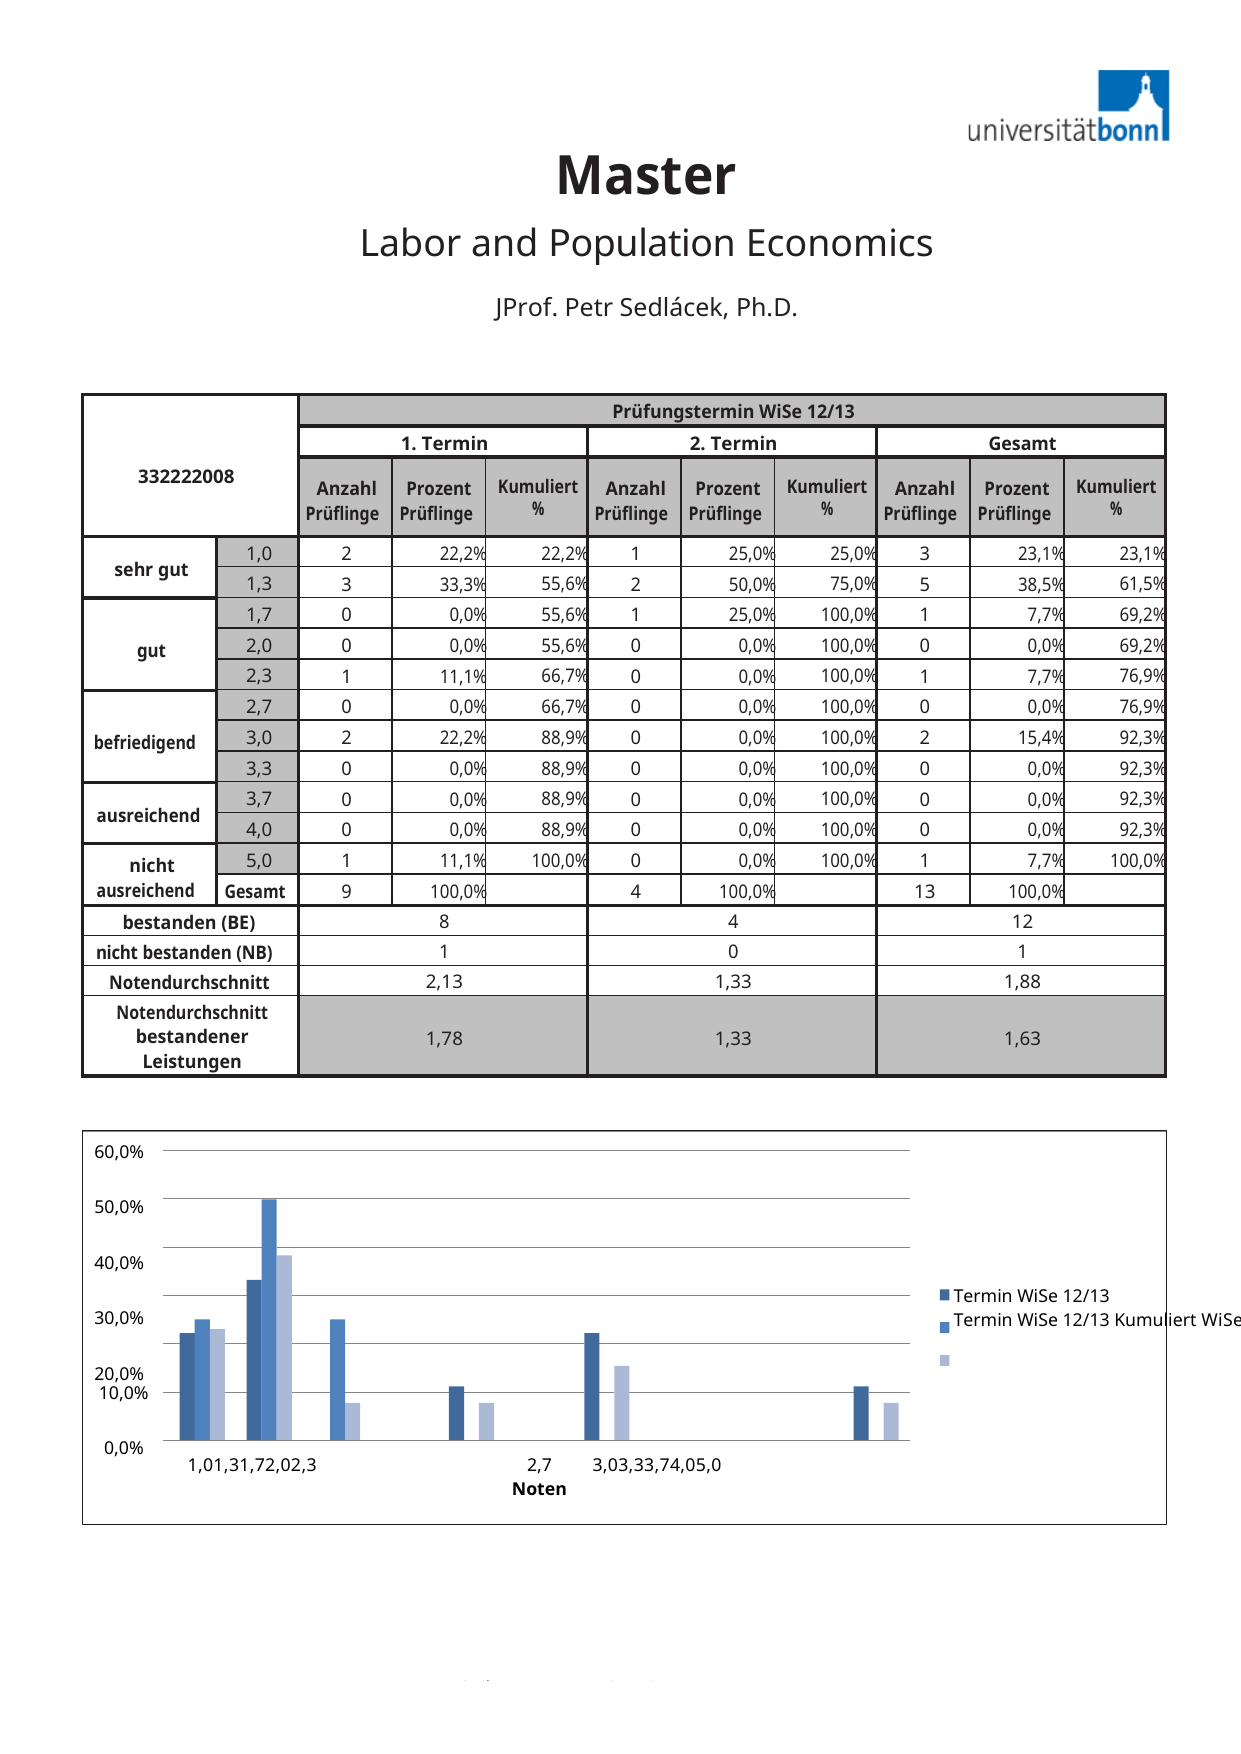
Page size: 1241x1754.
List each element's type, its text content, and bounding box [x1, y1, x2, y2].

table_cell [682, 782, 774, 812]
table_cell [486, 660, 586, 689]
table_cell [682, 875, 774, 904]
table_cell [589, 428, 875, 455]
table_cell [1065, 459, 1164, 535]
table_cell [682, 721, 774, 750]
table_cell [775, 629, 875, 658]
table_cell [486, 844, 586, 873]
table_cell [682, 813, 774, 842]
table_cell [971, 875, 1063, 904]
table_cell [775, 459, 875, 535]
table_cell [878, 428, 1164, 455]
text Master [111, 136, 1181, 210]
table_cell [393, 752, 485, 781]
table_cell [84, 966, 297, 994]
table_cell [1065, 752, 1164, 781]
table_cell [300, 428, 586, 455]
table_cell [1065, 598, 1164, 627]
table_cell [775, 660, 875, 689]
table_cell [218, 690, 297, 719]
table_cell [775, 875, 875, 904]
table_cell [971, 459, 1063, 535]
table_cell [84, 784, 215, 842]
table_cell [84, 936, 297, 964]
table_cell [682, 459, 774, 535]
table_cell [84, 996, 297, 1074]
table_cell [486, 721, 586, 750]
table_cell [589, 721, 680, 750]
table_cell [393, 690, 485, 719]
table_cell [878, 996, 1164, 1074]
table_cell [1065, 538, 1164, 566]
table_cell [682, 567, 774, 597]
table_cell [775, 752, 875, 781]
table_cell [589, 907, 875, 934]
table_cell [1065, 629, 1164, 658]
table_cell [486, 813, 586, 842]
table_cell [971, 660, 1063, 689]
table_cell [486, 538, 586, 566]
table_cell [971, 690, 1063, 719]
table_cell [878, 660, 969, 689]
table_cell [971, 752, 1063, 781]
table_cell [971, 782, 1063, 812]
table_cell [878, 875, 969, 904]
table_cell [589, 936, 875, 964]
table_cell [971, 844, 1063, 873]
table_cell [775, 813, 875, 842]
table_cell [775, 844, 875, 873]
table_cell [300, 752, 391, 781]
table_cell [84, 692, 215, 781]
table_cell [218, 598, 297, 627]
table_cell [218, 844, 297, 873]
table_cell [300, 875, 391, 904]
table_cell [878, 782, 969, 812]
picture [968, 70, 1170, 141]
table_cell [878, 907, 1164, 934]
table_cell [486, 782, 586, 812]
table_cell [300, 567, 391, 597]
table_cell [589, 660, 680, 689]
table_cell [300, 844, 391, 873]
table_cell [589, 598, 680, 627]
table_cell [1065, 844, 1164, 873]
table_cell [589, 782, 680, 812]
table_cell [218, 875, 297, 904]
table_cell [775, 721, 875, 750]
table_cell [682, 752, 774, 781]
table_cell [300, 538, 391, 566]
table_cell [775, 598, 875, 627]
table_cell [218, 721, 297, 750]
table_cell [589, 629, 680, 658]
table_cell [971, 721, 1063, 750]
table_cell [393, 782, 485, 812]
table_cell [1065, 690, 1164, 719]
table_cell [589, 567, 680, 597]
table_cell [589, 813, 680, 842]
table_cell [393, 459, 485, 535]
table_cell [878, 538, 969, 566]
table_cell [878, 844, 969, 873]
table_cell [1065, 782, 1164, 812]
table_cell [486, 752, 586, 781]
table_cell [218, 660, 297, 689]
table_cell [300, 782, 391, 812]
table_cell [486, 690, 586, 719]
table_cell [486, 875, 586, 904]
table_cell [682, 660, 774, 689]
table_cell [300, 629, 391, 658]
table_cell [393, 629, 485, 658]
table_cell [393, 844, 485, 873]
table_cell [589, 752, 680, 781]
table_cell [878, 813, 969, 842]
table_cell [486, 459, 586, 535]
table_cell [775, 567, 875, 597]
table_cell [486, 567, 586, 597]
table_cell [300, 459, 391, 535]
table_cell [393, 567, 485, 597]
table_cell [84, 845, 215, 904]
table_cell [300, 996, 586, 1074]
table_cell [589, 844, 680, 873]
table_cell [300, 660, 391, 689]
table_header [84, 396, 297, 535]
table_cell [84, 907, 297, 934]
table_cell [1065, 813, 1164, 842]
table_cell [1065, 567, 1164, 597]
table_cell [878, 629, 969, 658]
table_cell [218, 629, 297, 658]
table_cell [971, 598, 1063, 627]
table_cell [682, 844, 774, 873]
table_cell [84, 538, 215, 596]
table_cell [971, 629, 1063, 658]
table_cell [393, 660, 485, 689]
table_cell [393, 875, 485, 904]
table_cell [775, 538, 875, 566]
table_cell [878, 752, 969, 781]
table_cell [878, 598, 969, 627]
text Labor and Population Economics [111, 217, 1182, 268]
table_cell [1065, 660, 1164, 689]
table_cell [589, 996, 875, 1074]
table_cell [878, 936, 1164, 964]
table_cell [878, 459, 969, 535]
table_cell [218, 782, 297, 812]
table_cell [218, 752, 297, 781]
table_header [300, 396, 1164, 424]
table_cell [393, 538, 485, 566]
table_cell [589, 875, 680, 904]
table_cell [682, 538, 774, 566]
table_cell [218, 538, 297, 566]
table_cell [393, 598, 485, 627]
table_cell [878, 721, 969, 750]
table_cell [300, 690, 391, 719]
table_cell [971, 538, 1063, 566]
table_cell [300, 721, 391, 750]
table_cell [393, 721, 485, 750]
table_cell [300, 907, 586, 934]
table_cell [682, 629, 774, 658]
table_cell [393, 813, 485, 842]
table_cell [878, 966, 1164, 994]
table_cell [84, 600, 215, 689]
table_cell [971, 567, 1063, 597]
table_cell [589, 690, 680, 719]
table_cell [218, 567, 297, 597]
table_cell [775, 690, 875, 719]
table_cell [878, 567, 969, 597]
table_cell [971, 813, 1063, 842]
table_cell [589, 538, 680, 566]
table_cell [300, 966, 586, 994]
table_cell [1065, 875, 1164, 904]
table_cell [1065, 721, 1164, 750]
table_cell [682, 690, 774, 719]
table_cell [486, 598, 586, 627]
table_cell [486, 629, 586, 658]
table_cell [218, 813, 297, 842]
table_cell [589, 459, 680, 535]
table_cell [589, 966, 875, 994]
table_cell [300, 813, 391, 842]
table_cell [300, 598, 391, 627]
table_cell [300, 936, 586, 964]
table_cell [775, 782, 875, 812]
text JProf. Petr Sedlácek, Ph.D. [111, 289, 1182, 323]
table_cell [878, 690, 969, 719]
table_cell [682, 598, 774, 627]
